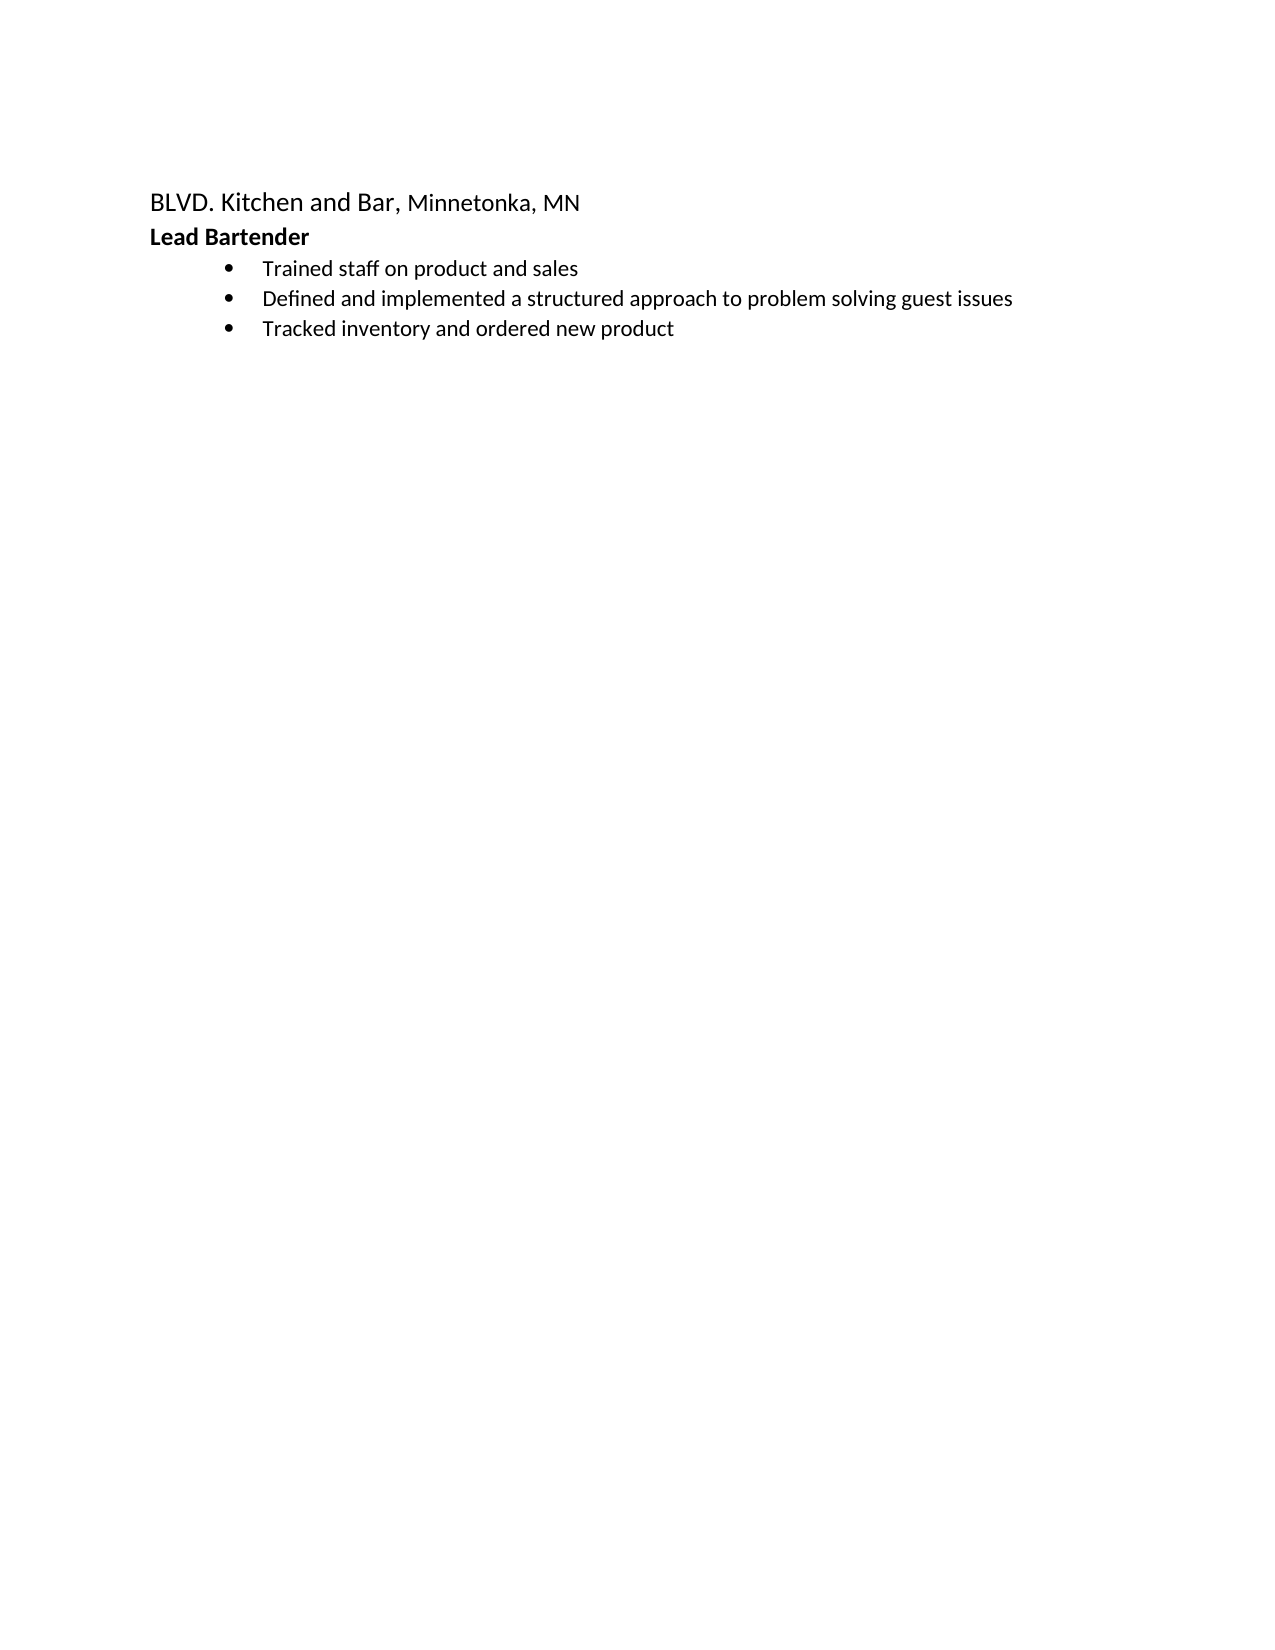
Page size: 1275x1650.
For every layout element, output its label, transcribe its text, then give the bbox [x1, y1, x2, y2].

list Tracked inventory and ordered new product [225, 314, 1125, 343]
list Defined and implemented a structured approach to problem solving guest issues [225, 284, 1125, 312]
subtitle Lead Bartender [150, 221, 1125, 252]
text BLVD. Kitchen and Bar, Minnetonka, MN [150, 186, 1125, 219]
list Trained staff on product and sales [225, 254, 1125, 282]
